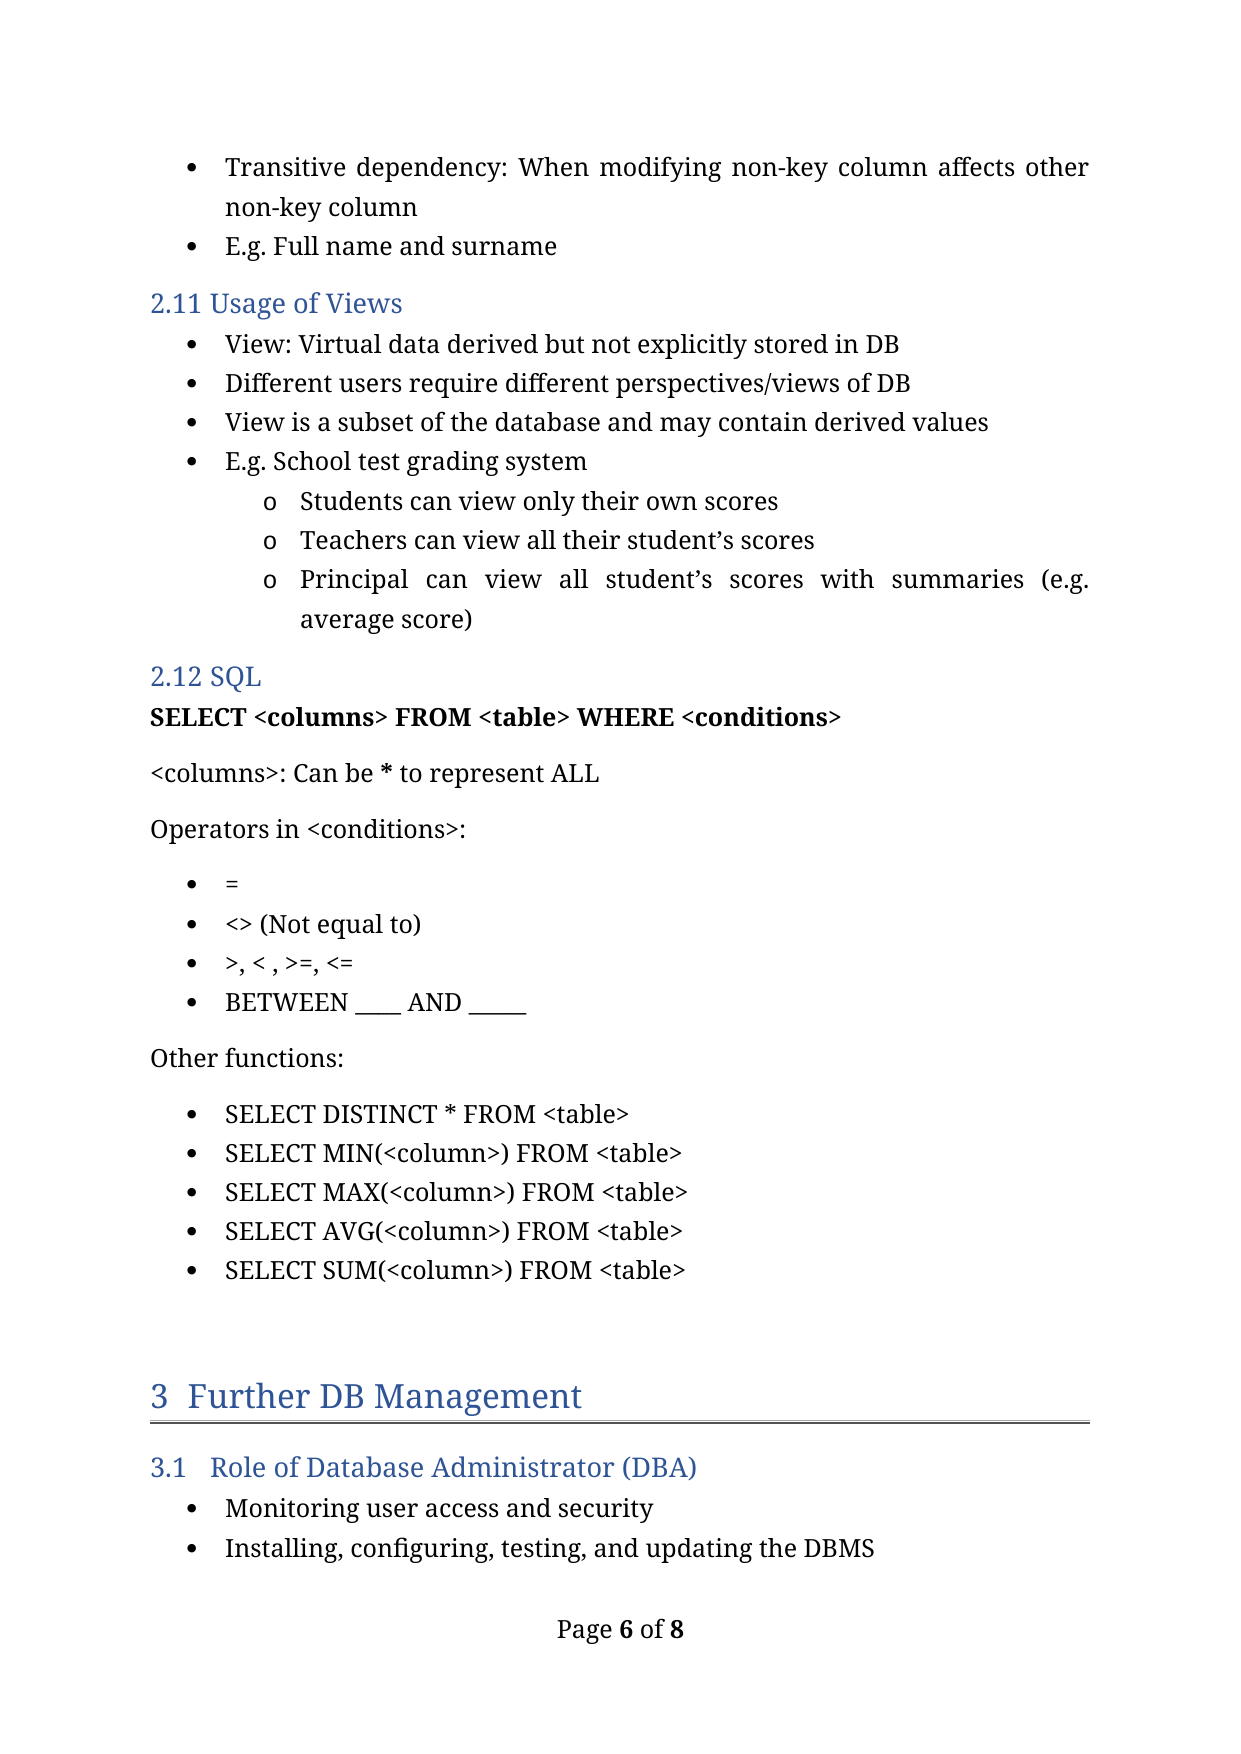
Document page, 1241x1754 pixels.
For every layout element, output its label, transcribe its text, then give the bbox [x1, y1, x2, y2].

list E.g. Full name and surname [187, 228, 1090, 262]
list Principal can view all student’s scores with summaries (e.g. average score) [262, 562, 1090, 635]
list Installing, configuring, testing, and updating the DBMS [187, 1530, 1090, 1564]
list SELECT MIN(<column>) FROM <table> [187, 1135, 1090, 1169]
subtitle Role of Database Administrator (DBA) [150, 1449, 1090, 1486]
list Teachers can view all their student’s scores [262, 523, 1090, 557]
text <columns>: Can be * to represent ALL [150, 755, 1090, 789]
text SELECT <columns> FROM <table> WHERE <conditions> [150, 699, 1090, 734]
list Transitive dependency: When modifying non-key column affects other non-key column [187, 150, 1090, 223]
list BETWEEN ____ AND _____ [187, 984, 1090, 1019]
list View: Virtual data derived but not explicitly stored in DB [187, 327, 1090, 361]
subtitle SQL [150, 657, 1090, 694]
text Operators in <conditions>: [150, 811, 1090, 845]
list <> (Not equal to) [187, 906, 1090, 940]
list SELECT MAX(<column>) FROM <table> [187, 1174, 1090, 1209]
list SELECT SUM(<column>) FROM <table> [187, 1253, 1090, 1287]
list Monitoring user access and security [187, 1491, 1090, 1525]
text Other functions: [150, 1040, 1090, 1074]
list >, < , >=, <= [187, 945, 1090, 979]
list E.g. School test grading system [187, 444, 1090, 478]
list Different users require different perspectives/views of DB [187, 366, 1090, 400]
subtitle Usage of Views [150, 284, 1090, 321]
list SELECT DISTINCT * FROM <table> [187, 1096, 1090, 1130]
list = [187, 867, 1090, 901]
subtitle Further DB Management [150, 1373, 1090, 1420]
list View is a subset of the database and may contain derived values [187, 405, 1090, 439]
list SELECT AVG(<column>) FROM <table> [187, 1214, 1090, 1248]
list Students can view only their own scores [262, 483, 1090, 517]
